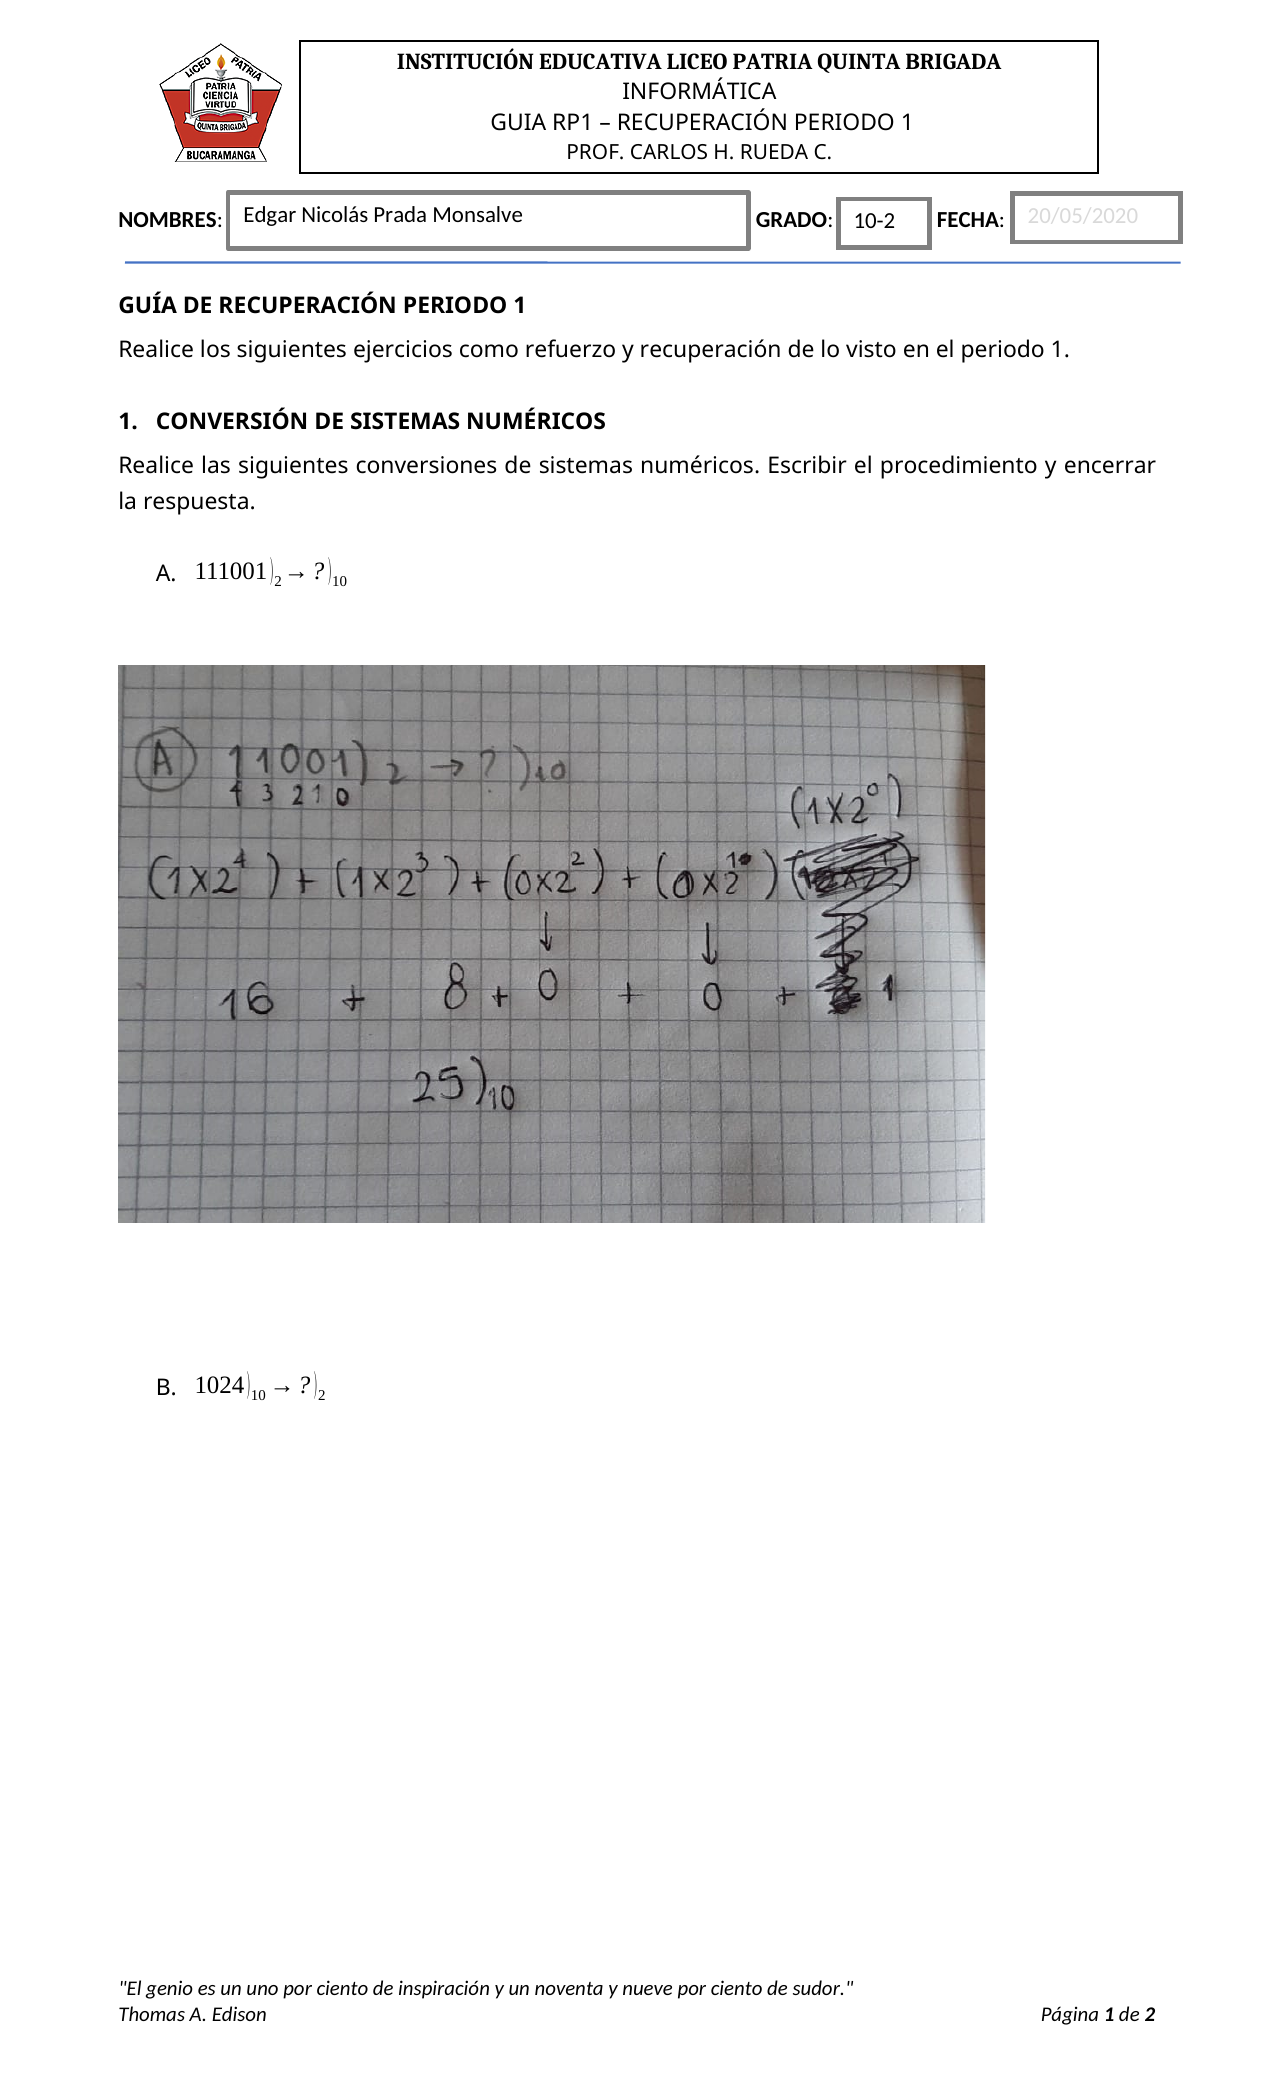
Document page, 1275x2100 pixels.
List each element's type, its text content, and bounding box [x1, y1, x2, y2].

text GUÍA DE RECUPERACIÓN PERIODO 1 [118, 289, 1157, 321]
text Realice las siguientes conversiones de sistemas numéricos. Escribir el procedimiento y encerrar la respuesta. [118, 449, 1157, 516]
list CONVERSIÓN DE SISTEMAS NUMÉRICOS [118, 405, 1157, 436]
picture [118, 665, 986, 1223]
picture [159, 43, 282, 162]
text Realice los siguientes ejercicios como refuerzo y recuperación de lo visto en el periodo 1. [118, 333, 1157, 364]
